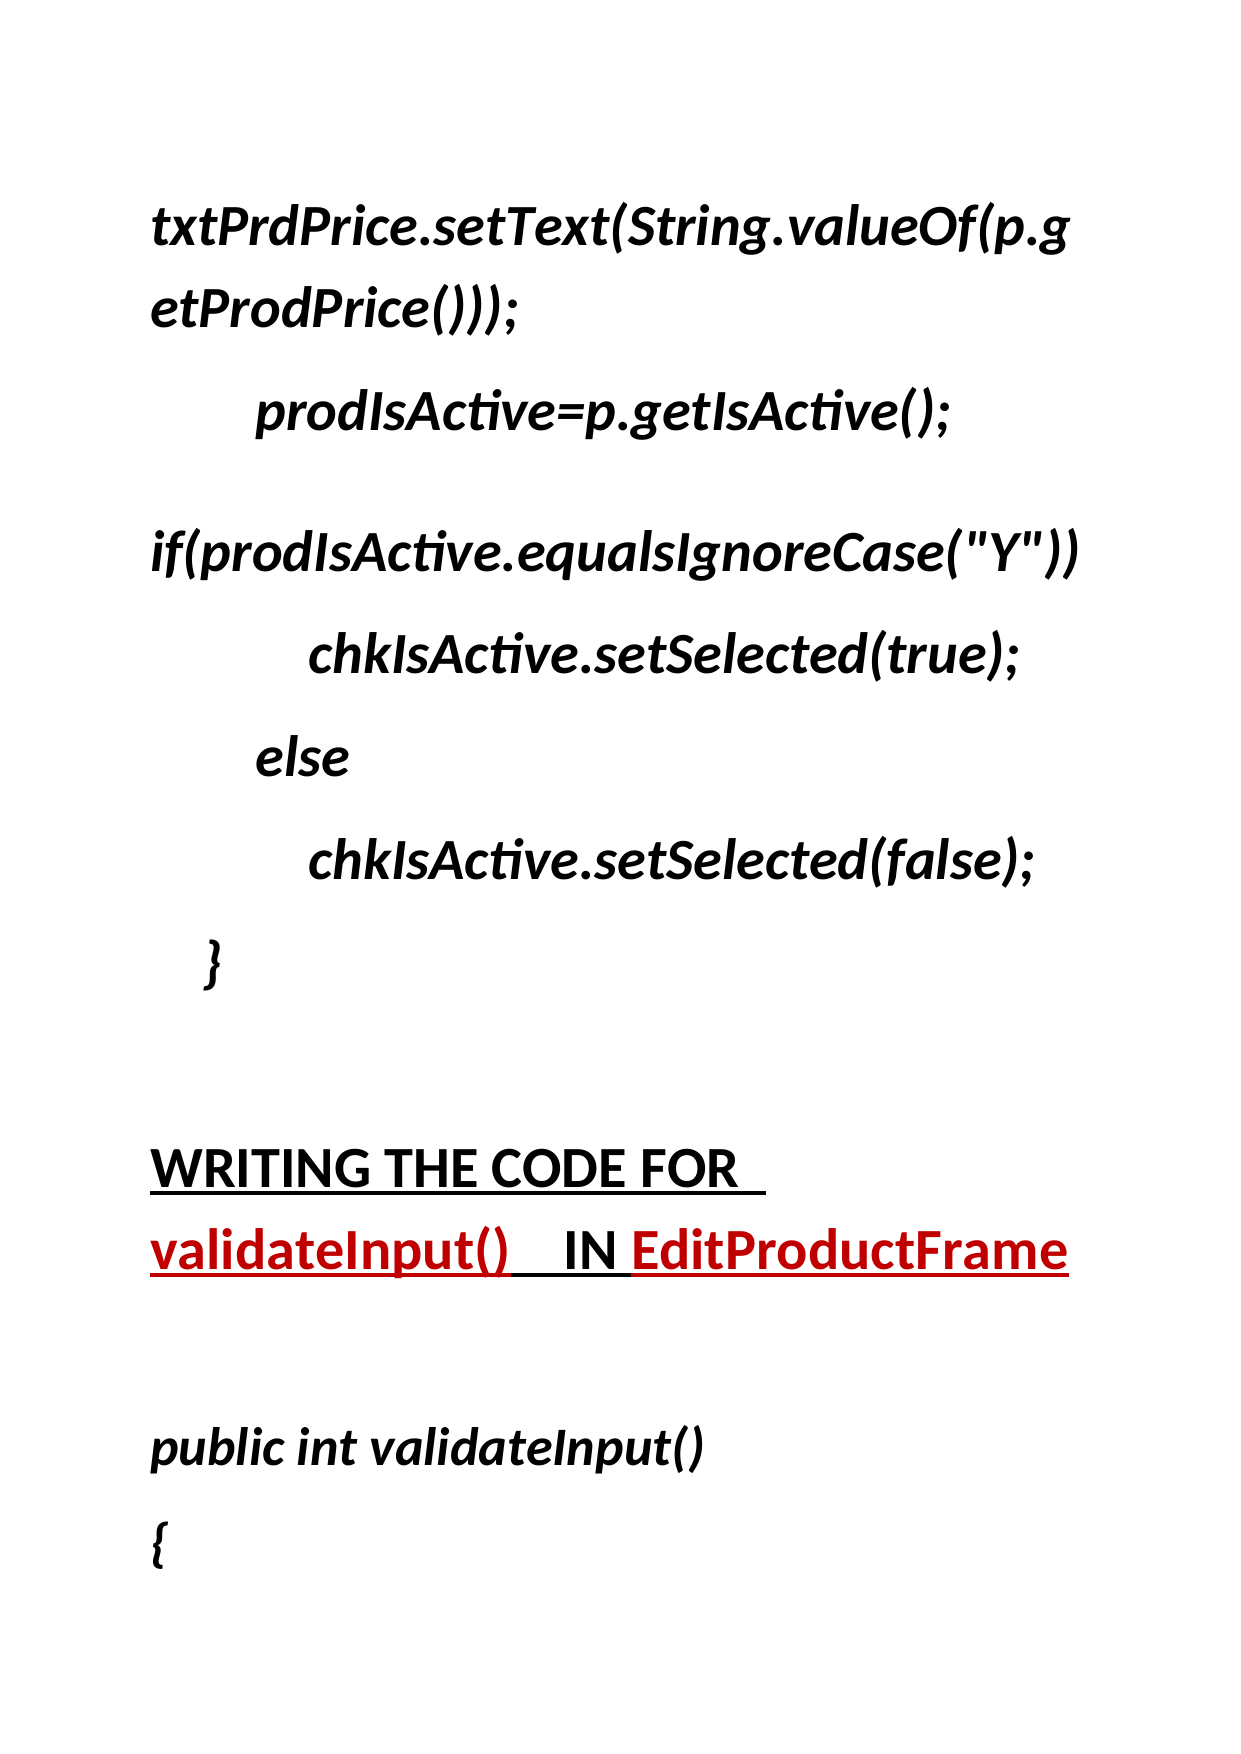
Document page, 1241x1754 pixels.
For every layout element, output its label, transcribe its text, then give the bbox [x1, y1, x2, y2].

text prodIsActive=p.getIsActive(); [150, 373, 1090, 444]
text public int validateInput() [150, 1412, 1090, 1478]
text chkIsActive.setSelected(false); [150, 823, 1090, 894]
text txtPrdPrice.setText(String.valueOf(p.getProdPrice())); [150, 150, 1090, 342]
text else [150, 720, 1090, 791]
text chkIsActive.setSelected(true); [150, 617, 1090, 688]
text WRITING THE CODE FOR validateInput() IN EditProductFrame [150, 1131, 1090, 1284]
text { [150, 1509, 1090, 1575]
text if(prodIsActive.equalsIgnoreCase("Y")) [150, 476, 1090, 586]
text } [150, 925, 1090, 997]
